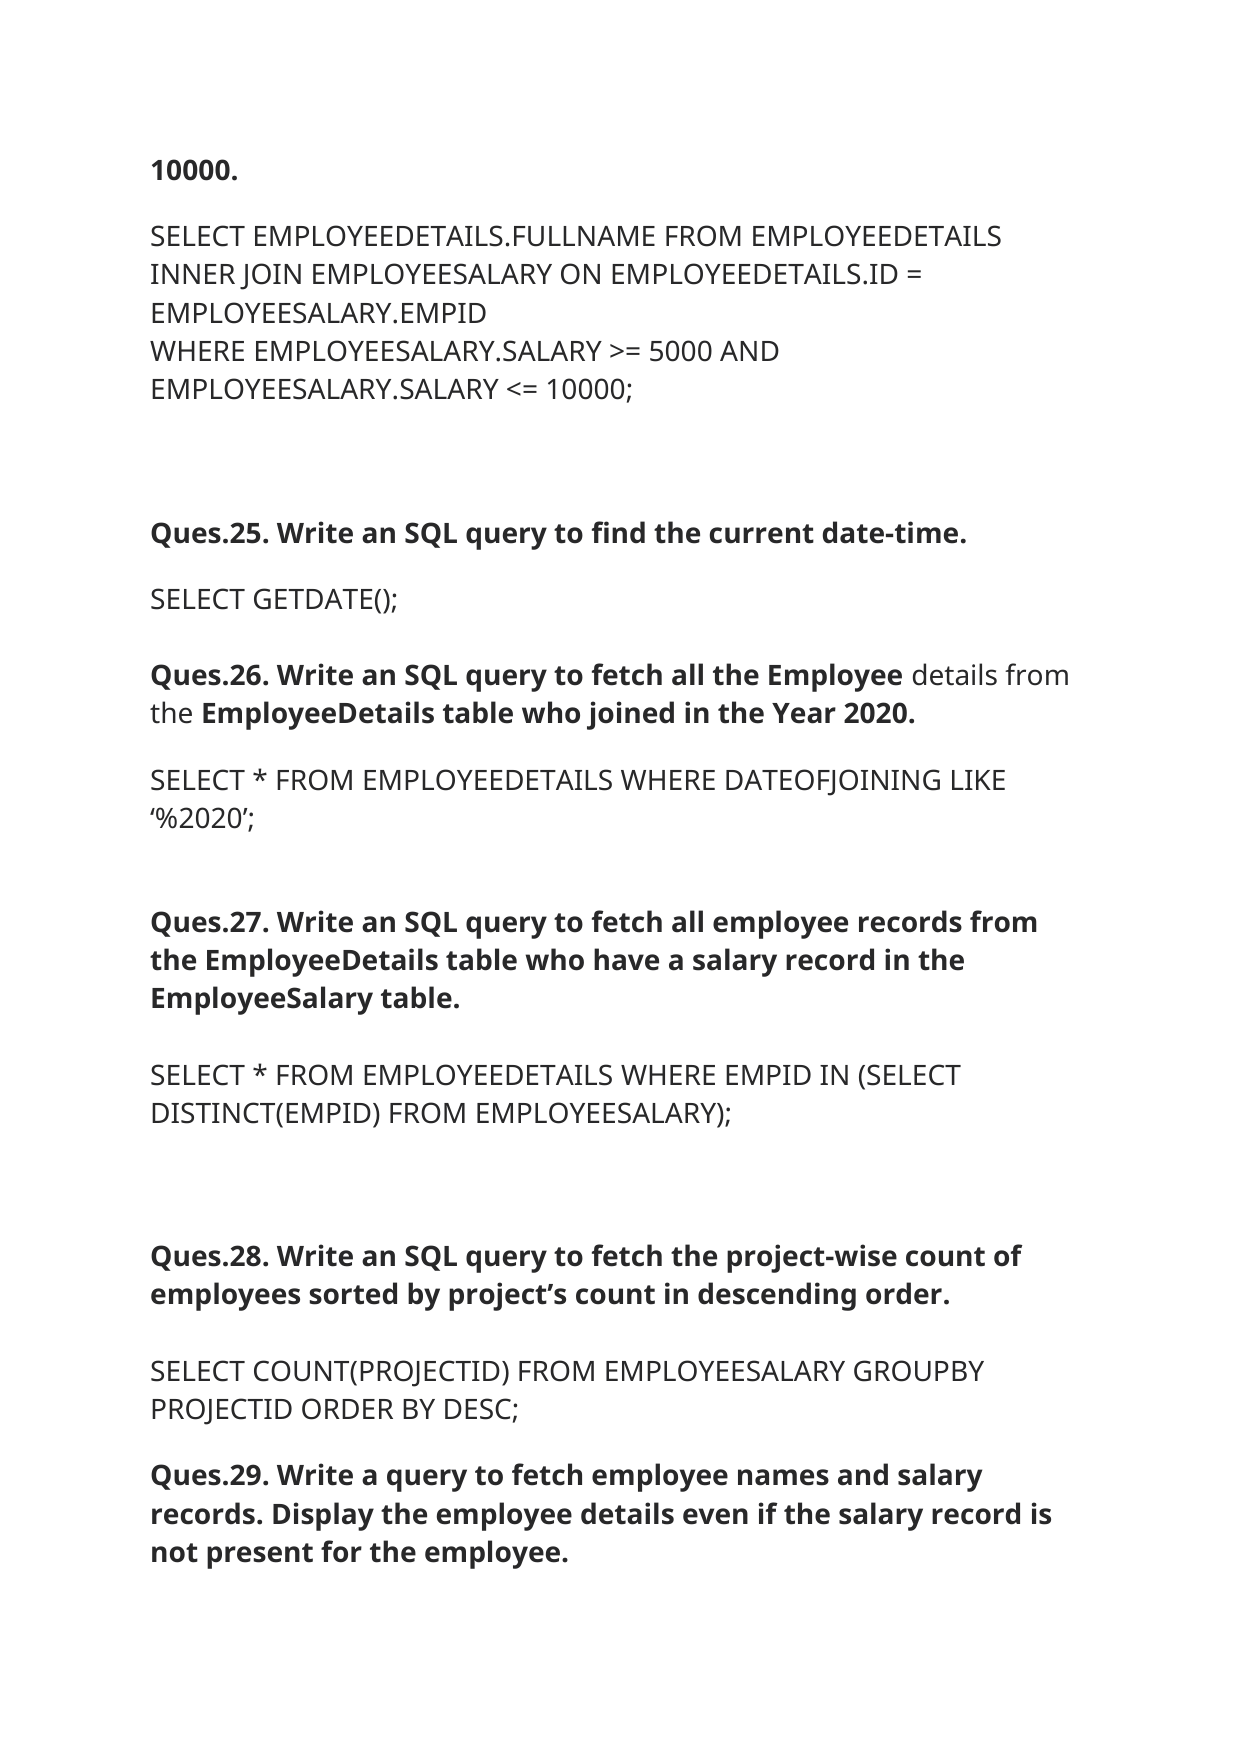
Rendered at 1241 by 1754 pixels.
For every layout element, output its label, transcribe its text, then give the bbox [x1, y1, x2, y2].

text Ques.27. Write an SQL query to fetch all employee records from the EmployeeDetails table who have a salary record in the EmployeeSalary table. [150, 902, 1090, 1017]
text WHERE EMPLOYEESALARY.SALARY >= 5000 AND EMPLOYEESALARY.SALARY <= 10000; [150, 331, 1090, 408]
text Ques.25. Write an SQL query to find the current date-time. [150, 436, 1090, 579]
text SELECT GETDATE(); [150, 579, 1090, 618]
text SELECT * FROM EMPLOYEEDETAILS WHERE DATEOFJOINING LIKE ‘%2020’; [150, 760, 1090, 865]
text Ques.29. Write a query to fetch employee names and salary records. Display the employee details even if the salary record is not present for the employee. [150, 1456, 1090, 1571]
text SELECT EMPLOYEEDETAILS.FULLNAME FROM EMPLOYEEDETAILS INNER JOIN EMPLOYEESALARY ON EMPLOYEEDETAILS.ID = EMPLOYEESALARY.EMPID [150, 216, 1090, 331]
text Ques.26. Write an SQL query to fetch all the Employee details from the EmployeeDetails table who joined in the Year 2020. [150, 655, 1090, 760]
text SELECT * FROM EMPLOYEEDETAILS WHERE EMPID IN (SELECT DISTINCT(EMPID) FROM EMPLOYEESALARY); [150, 1056, 1090, 1160]
text SELECT COUNT(PROJECTID) FROM EMPLOYEESALARY GROUPBY PROJECTID ORDER BY DESC; [150, 1351, 1090, 1456]
text Ques.28. Write an SQL query to fetch the project-wise count of employees sorted by project’s count in descending order. [150, 1236, 1090, 1313]
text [150, 150, 1090, 216]
